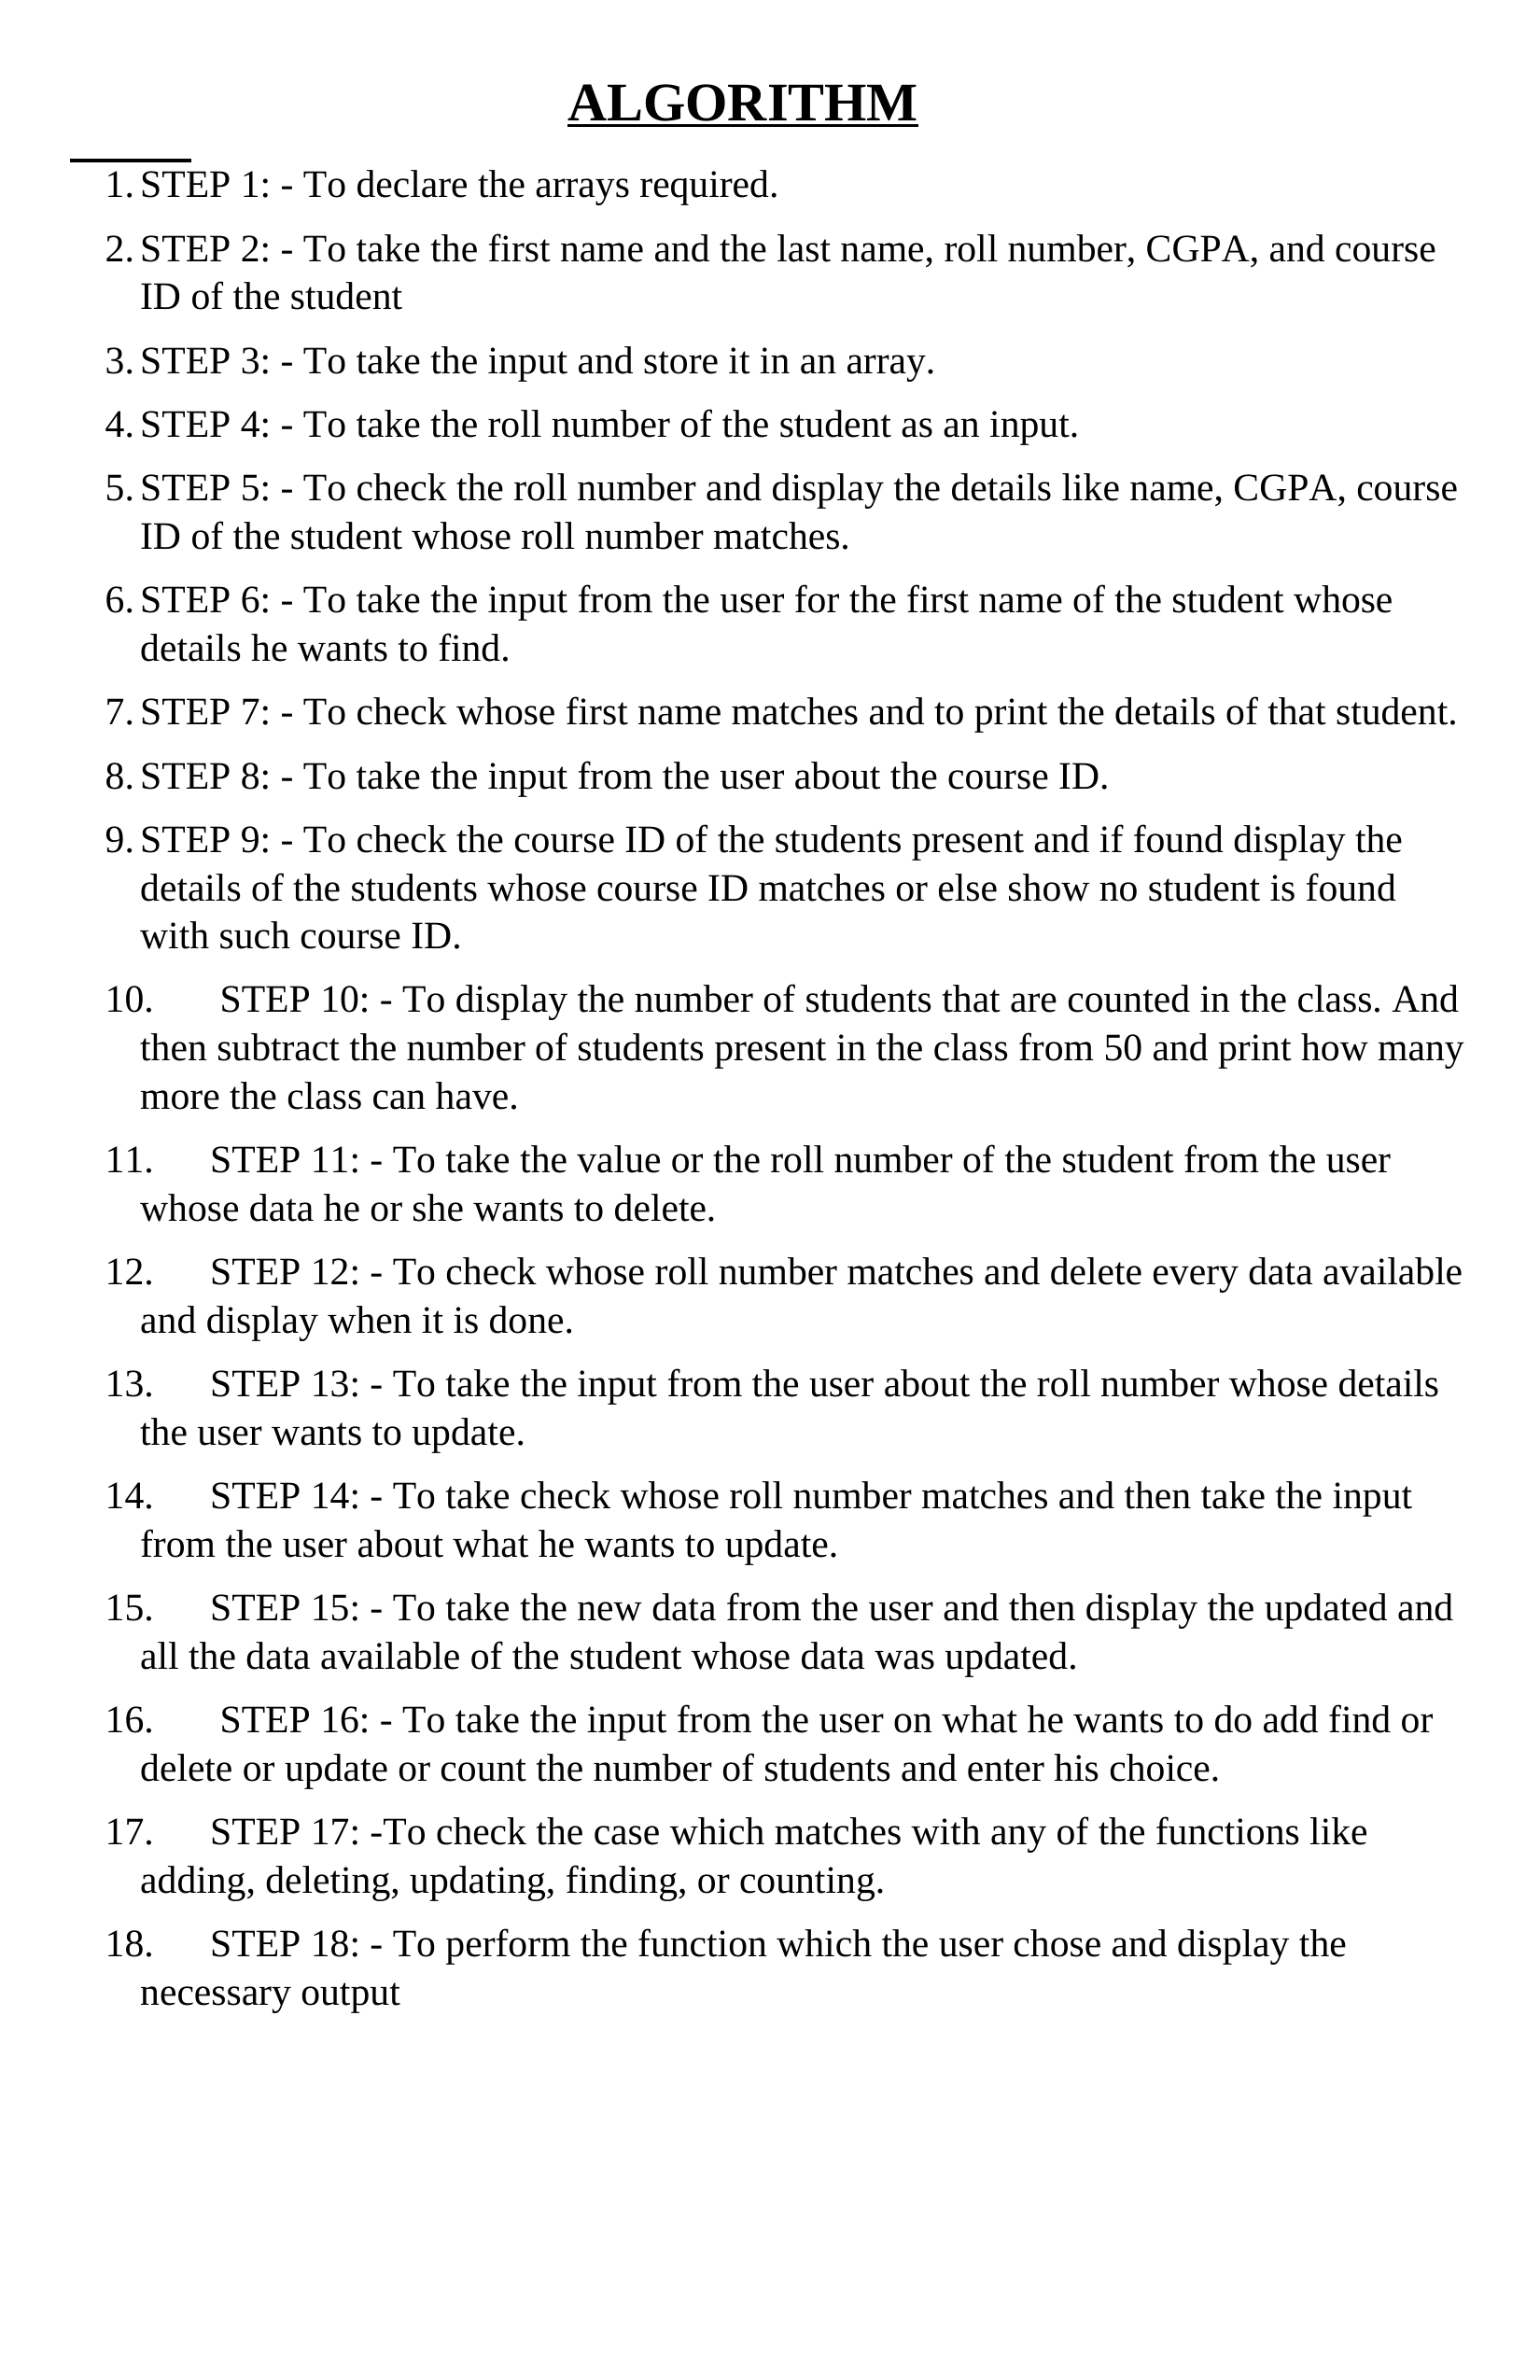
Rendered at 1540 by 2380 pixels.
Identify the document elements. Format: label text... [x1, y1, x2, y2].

list STEP 13: - To take the input from the user about the roll number whose details the user wants to update. [105, 1361, 1470, 1453]
list STEP 16: - To take the input from the user on what he wants to do add find or delete or update or count the number of students and enter his choice. [105, 1697, 1470, 1789]
list STEP 15: - To take the new data from the user and then display the updated and all the data available of the student whose data was updated. [105, 1585, 1470, 1677]
list STEP 10: - To display the number of students that are counted in the class. And then subtract the number of students present in the class from 50 and print how many more the class can have. [105, 976, 1470, 1117]
list STEP 1: - To declare the arrays required. [105, 161, 1470, 206]
list STEP 17: -To check the case which matches with any of the functions like adding, deleting, updating, finding, or counting. [105, 1809, 1470, 1901]
list STEP 6: - To take the input from the user for the first name of the student whose details he wants to find. [105, 577, 1470, 669]
list STEP 7: - To check whose first name matches and to print the details of that student. [105, 689, 1470, 734]
list STEP 3: - To take the input and store it in an array. [105, 337, 1470, 382]
list STEP 11: - To take the value or the roll number of the student from the user whose data he or she wants to delete. [105, 1137, 1470, 1229]
list STEP 8: - To take the input from the user about the course ID. [105, 752, 1470, 797]
list STEP 18: - To perform the function which the user chose and display the necessary output [105, 1921, 1470, 2013]
list STEP 5: - To check the roll number and display the details like name, CGPA, course ID of the student whose roll number matches. [105, 465, 1470, 557]
list STEP 4: - To take the roll number of the student as an input. [105, 400, 1470, 445]
list STEP 12: - To check whose roll number matches and delete every data available and display when it is done. [105, 1249, 1470, 1341]
list STEP 9: - To check the course ID of the students present and if found display the details of the students whose course ID matches or else show no student is found with such course ID. [105, 816, 1470, 958]
list STEP 2: - To take the first name and the last name, roll number, CGPA, and course ID of the student [105, 225, 1470, 318]
list STEP 14: - To take check whose roll number matches and then take the input from the user about what he wants to update. [105, 1473, 1470, 1565]
text ALGORITHM [70, 70, 1470, 133]
